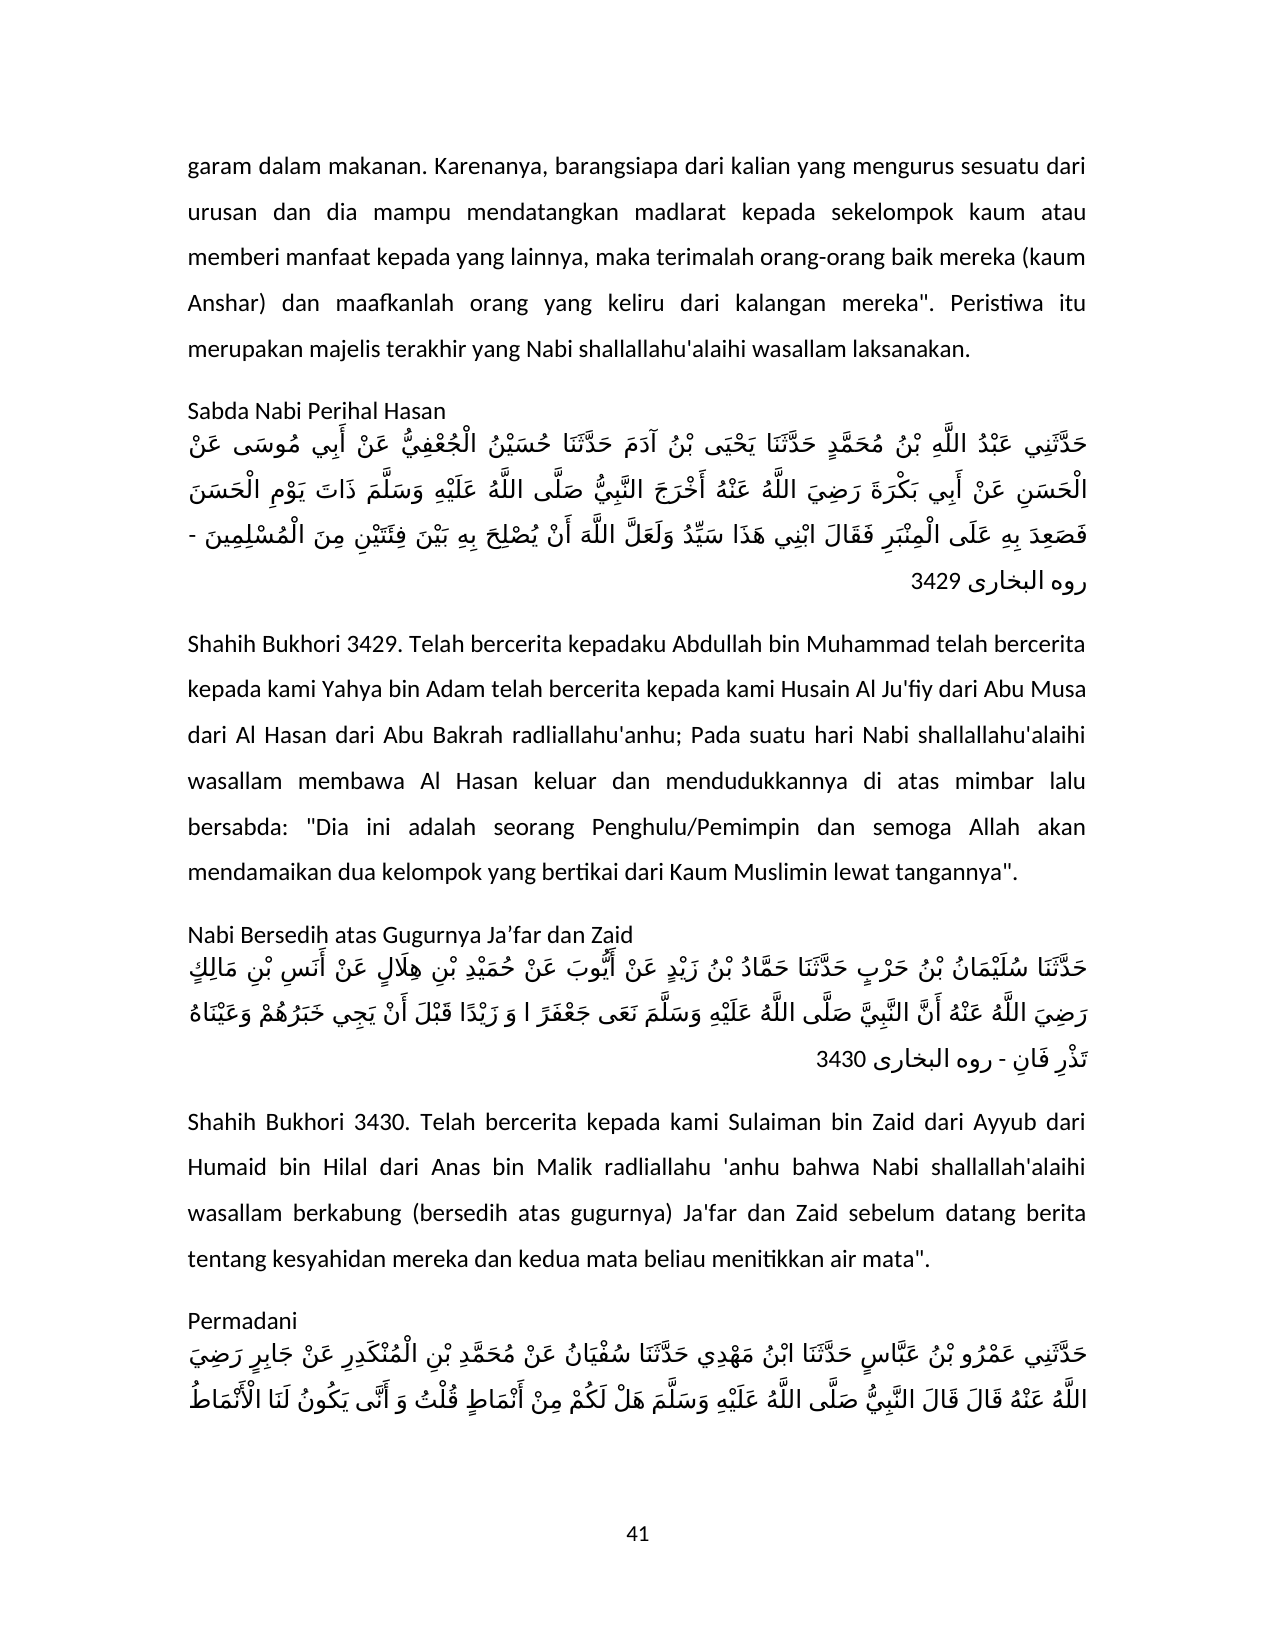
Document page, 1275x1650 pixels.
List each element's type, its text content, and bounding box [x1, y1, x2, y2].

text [187, 1338, 1087, 1414]
text Shahih Bukhori 3430. Telah bercerita kepada kami Sulaiman bin Zaid dari Ayyub dari Humaid bin Hilal dari Anas bin Malik radliallahu 'anhu bahwa Nabi shallallah'alaihi wasallam berkabung (bersedih atas gugurnya) Ja'far dan Zaid sebelum datang berita tentang kesyahidan mereka dan kedua mata beliau menitikkan air mata". [187, 1106, 1087, 1273]
subtitle Nabi Bersedih atas Gugurnya Ja’far dan Zaid [187, 919, 1087, 949]
text حَدَّثَنَا سُلَيْمَانُ بْنُ حَرْبٍ حَدَّثَنَا حَمَّادُ بْنُ زَيْدٍ عَنْ أَيُّوبَ عَنْ حُمَيْدِ بْنِ هِلَالٍ عَنْ أَنَسِ بْنِ مَالِكٍ رَضِيَ اللَّهُ عَنْهُ أَنَّ النَّبِيَّ صَلَّى اللَّهُ عَلَيْهِ وَسَلَّمَ نَعَى جَعْفَرً ا وَ زَيْدًا قَبْلَ أَنْ يَجِي خَبَرُهُمْ وَعَيْنَاهُ تَذْرِ فَانِ - روه البخارى 3430 [187, 952, 1087, 1074]
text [187, 150, 1087, 363]
subtitle Permadani [187, 1305, 1087, 1336]
text حَدَّثَنِي عَبْدُ اللَّهِ بْنُ مُحَمَّدٍ حَدَّثَنَا يَحْيَى بْنُ آدَمَ حَدَّثَنَا حُسَيْنُ الْجُعْفِيُّ عَنْ أَبِي مُوسَى عَنْ الْحَسَنِ عَنْ أَبِي بَكْرَةَ رَضِيَ اللَّهُ عَنْهُ أَخْرَجَ النَّبِيُّ صَلَّى اللَّهُ عَلَيْهِ وَسَلَّمَ ذَاتَ يَوْمِ الْحَسَنَ فَصَعِدَ بِهِ عَلَى الْمِنْبَرِ فَقَالَ ابْنِي هَذَا سَيِّدُ وَلَعَلَّ اللَّهَ أَنْ يُصْلِحَ بِهِ بَيْنَ فِئَتَيْنِ مِنَ الْمُسْلِمِينَ - روه البخارى 3429 [187, 428, 1087, 596]
subtitle Sabda Nabi Perihal Hasan [187, 395, 1087, 426]
text Shahih Bukhori 3429. Telah bercerita kepadaku Abdullah bin Muhammad telah bercerita kepada kami Yahya bin Adam telah bercerita kepada kami Husain Al Ju'fiy dari Abu Musa dari Al Hasan dari Abu Bakrah radliallahu'anhu; Pada suatu hari Nabi shallallahu'alaihi wasallam membawa Al Hasan keluar dan mendudukkannya di atas mimbar lalu bersabda: "Dia ini adalah seorang Penghulu/Pemimpin dan semoga Allah akan mendamaikan dua kelompok yang bertikai dari Kaum Muslimin lewat tangannya". [187, 628, 1087, 887]
